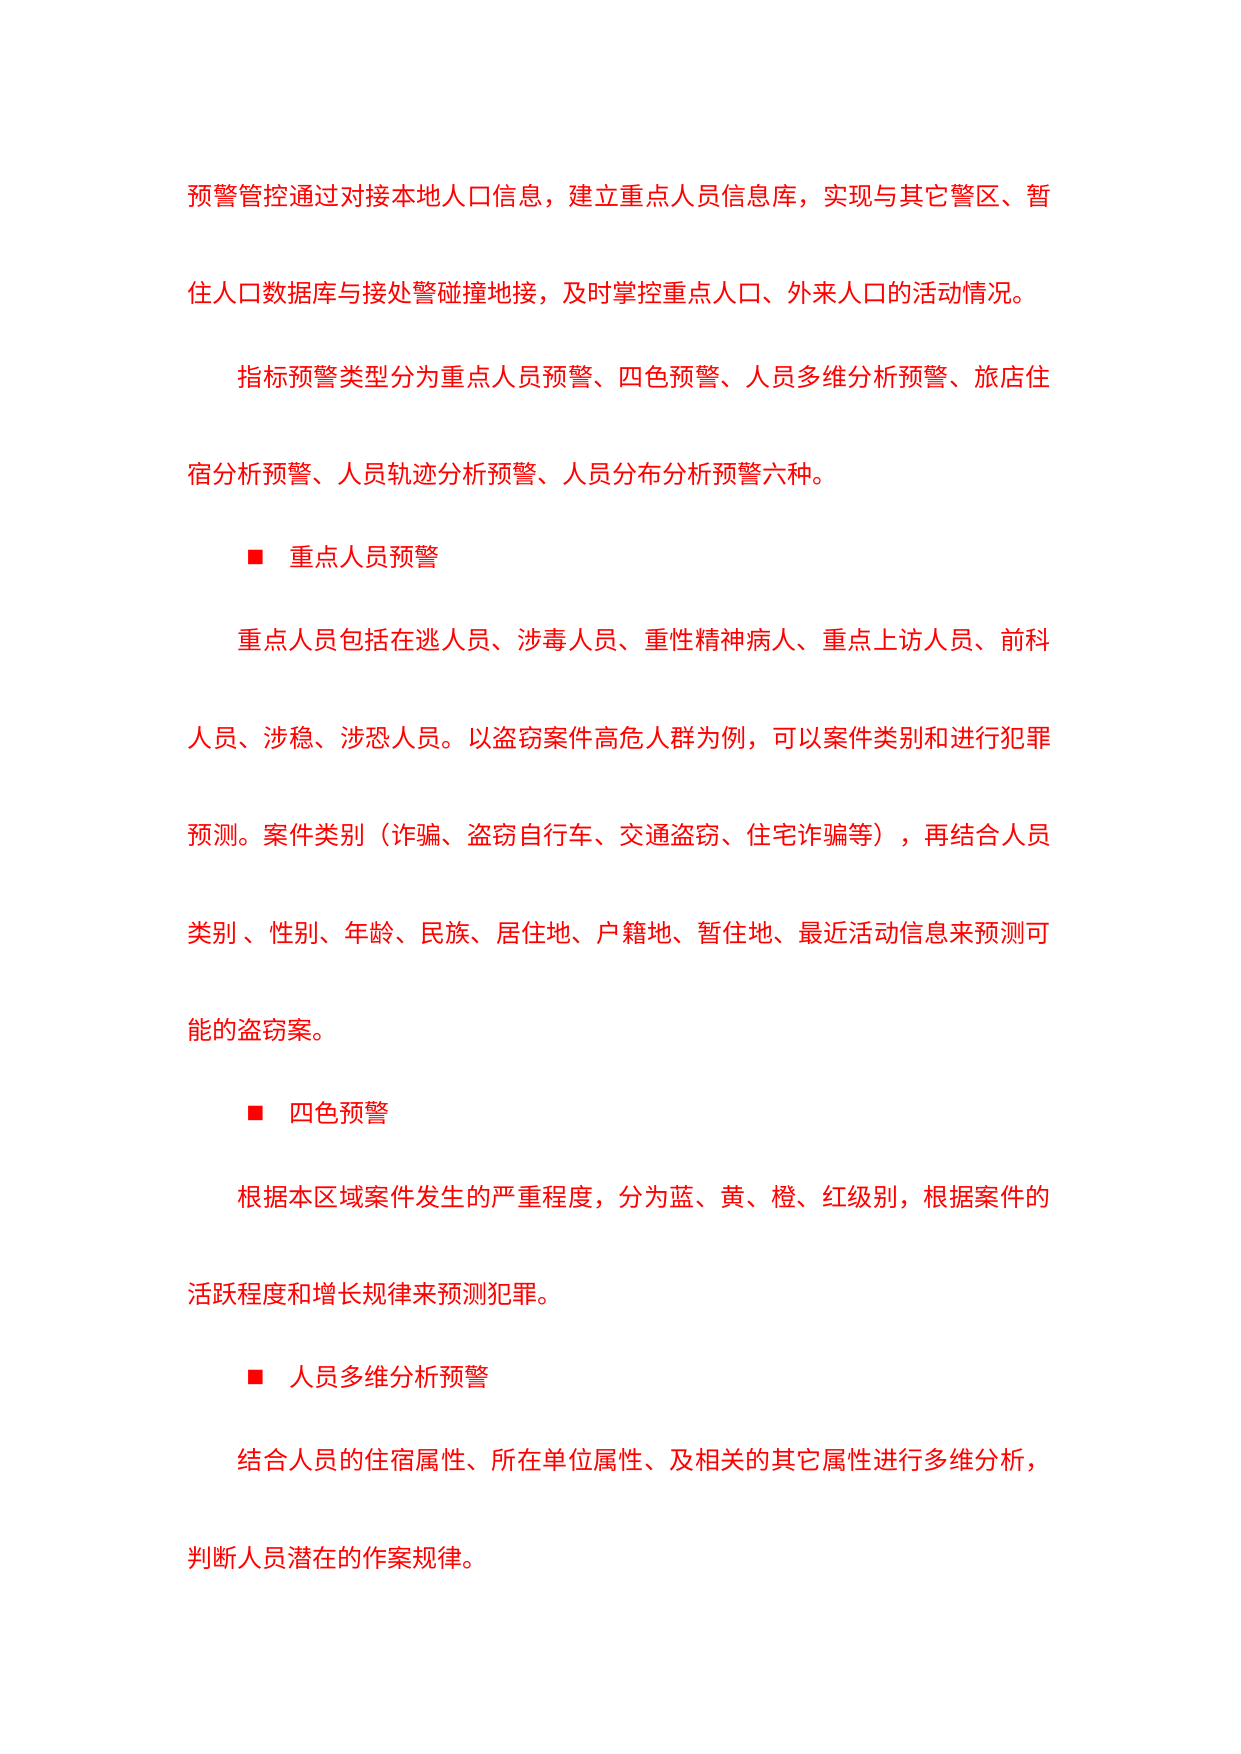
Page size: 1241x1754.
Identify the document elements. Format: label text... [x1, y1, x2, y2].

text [187, 162, 1053, 324]
list 四色预警 [246, 1079, 1053, 1144]
text 根据本区域案件发生的严重程度，分为蓝、黄、橙、红级别，根据案件的活跃程度和增长规律来预测犯罪。 [187, 1163, 1053, 1325]
list 重点人员预警 [246, 523, 1053, 588]
text 结合人员的住宿属性、所在单位属性、及相关的其它属性进行多维分析，判断人员潜在的作案规律。 [187, 1426, 1053, 1589]
text 指标预警类型分为重点人员预警、四色预警、人员多维分析预警、旅店住宿分析预警、人员轨迹分析预警、人员分布分析预警六种。 [187, 343, 1053, 505]
list 人员多维分析预警 [246, 1343, 1053, 1408]
text 重点人员包括在逃人员、涉毒人员、重性精神病人、重点上访人员、前科人员、涉稳、涉恐人员。以盗窃案件高危人群为例，可以案件类别和进行犯罪预测。案件类别（诈骗、盗窃自行车、交通盗窃、住宅诈骗等），再结合人员类别 、性别、年龄、民族、居住地、户籍地、暂住地、最近活动信息来预测可能的盗窃案。 [187, 606, 1053, 1061]
